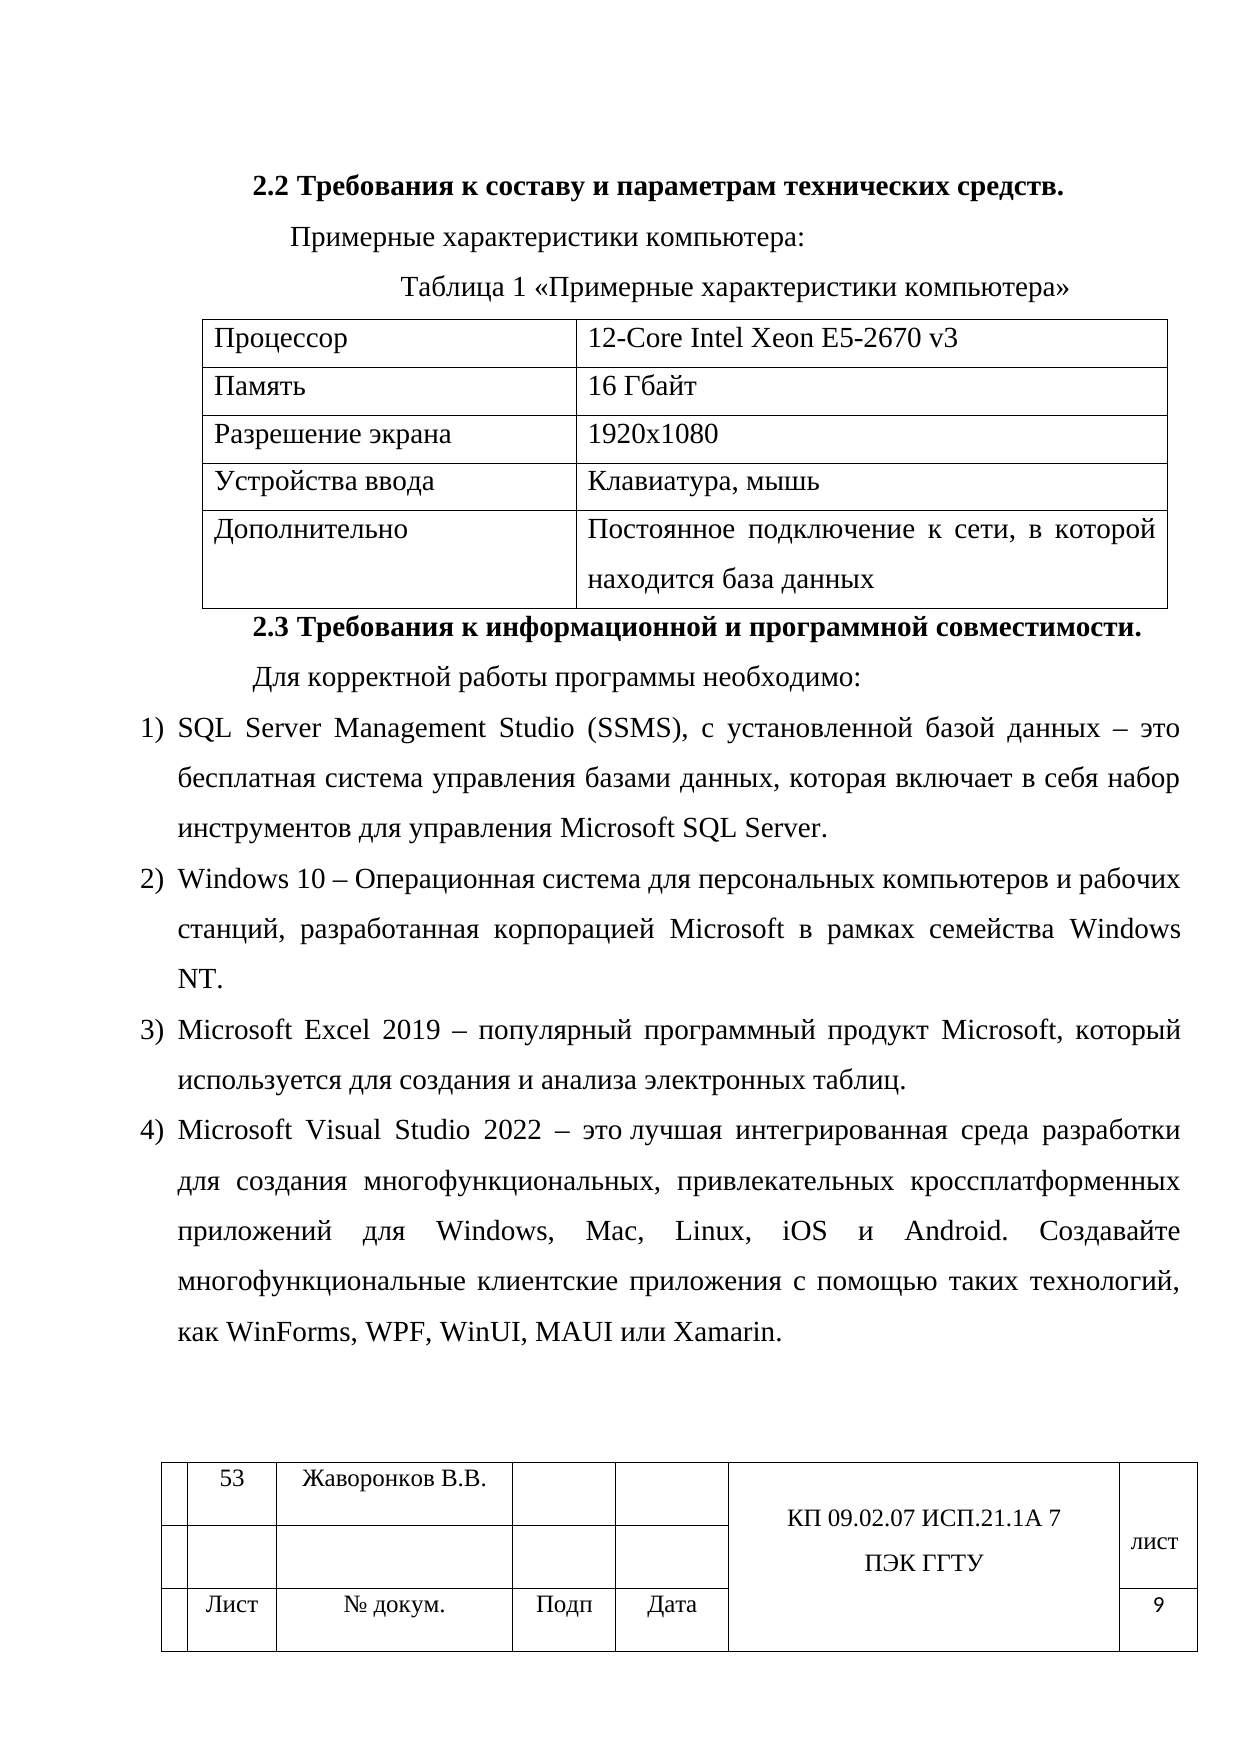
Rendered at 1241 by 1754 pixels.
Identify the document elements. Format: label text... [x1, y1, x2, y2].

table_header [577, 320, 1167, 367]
list SQL Server Management Studio (SSMS), с установленной базой данных – это бесплатная система управления базами данных, которая включает в себя набор инструментов для управления Microsoft SQL Server. [140, 710, 1181, 844]
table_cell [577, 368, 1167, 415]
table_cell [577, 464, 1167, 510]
list Требования к составу и параметрам технических средств. [252, 168, 1181, 202]
list Таблица 1 «Примерные характеристики компьютера» [290, 269, 1181, 303]
list Требования к информационной и программной совместимости. [252, 609, 1181, 643]
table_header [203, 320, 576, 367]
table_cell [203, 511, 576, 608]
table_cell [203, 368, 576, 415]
list Microsoft Visual Studio 2022 – это лучшая интегрированная среда разработки для создания многофункциональных, привлекательных кроссплатформенных приложений для Windows, Mac, Linux, iOS и Android. Создавайте многофункциональные клиентские приложения с помощью таких технологий, как WinForms, WPF, WinUI, MAUI или Xamarin. [140, 1112, 1181, 1347]
list Microsoft Excel 2019 – популярный программный продукт Microsoft, который используется для создания и анализа электронных таблиц. [140, 1012, 1181, 1096]
text Для корректной работы программы необходимо: [252, 659, 1181, 693]
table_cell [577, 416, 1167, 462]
list Windows 10 – Операционная система для персональных компьютеров и рабочих станций, разработанная корпорацией Microsoft в рамках семейства Windows NT. [140, 861, 1181, 995]
list Примерные характеристики компьютера: [290, 219, 1181, 252]
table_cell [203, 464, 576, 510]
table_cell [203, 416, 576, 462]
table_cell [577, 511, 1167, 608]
